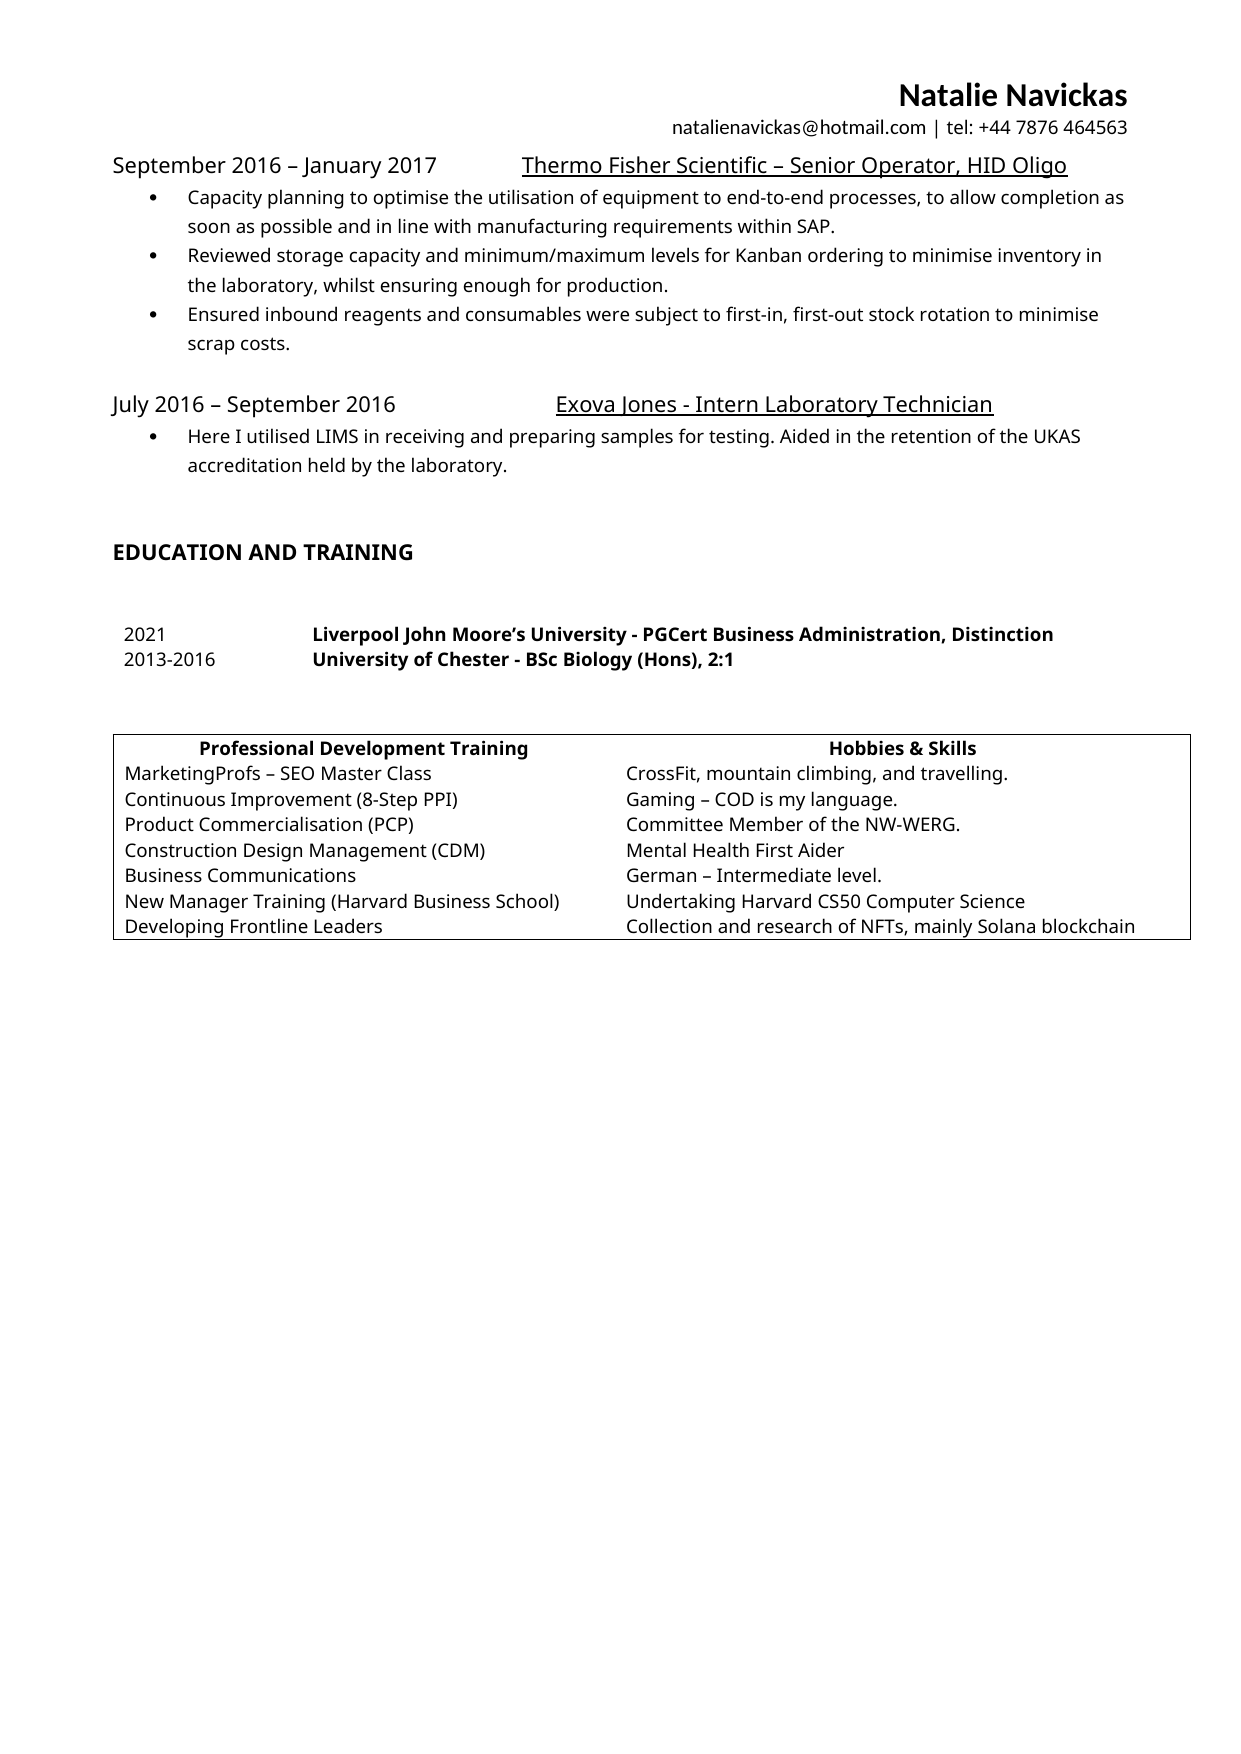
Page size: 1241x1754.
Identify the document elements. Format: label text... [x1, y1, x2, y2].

table_cell MarketingProfs – SEO Master Class Continuous Improvement (8-Step PPI) [114, 760, 614, 811]
table_cell Business Communications [114, 863, 614, 888]
table_cell Construction Design Management (CDM) [114, 837, 614, 862]
table_cell Committee Member of the NW-WERG. [615, 811, 1190, 837]
table_cell CrossFit, mountain climbing, and travelling. Gaming – COD is my language. [615, 760, 1190, 811]
table_cell University of Chester - BSc Biology (Hons), 2:1 [301, 647, 1075, 704]
table_header Liverpool John Moore’s University - PGCert Business Administration, Distinction [301, 621, 1075, 647]
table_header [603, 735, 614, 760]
table_cell German – Intermediate level. [615, 863, 1190, 888]
table_cell Product Commercialisation (PCP) [114, 811, 614, 837]
table_header 2021 [113, 621, 301, 647]
table_cell Mental Health First Aider [615, 837, 1190, 862]
table_cell Developing Frontline Leaders [114, 914, 614, 939]
list Reviewed storage capacity and minimum/maximum levels for Kanban ordering to minimise inventory in the laboratory, whilst ensuring enough for production. [150, 243, 1128, 297]
table_cell Undertaking Harvard CS50 Computer Science [615, 888, 1190, 913]
table_cell 2013-2016 [113, 647, 301, 704]
list Here I utilised LIMS in receiving and preparing samples for testing. Aided in the retention of the UKAS accreditation held by the laboratory. [150, 423, 1128, 478]
list Ensured inbound reagents and consumables were subject to first-in, first-out stock rotation to minimise scrap costs. [150, 301, 1128, 356]
list Capacity planning to optimise the utilisation of equipment to end-to-end processes, to allow completion as soon as possible and in line with manufacturing requirements within SAP. [150, 184, 1128, 239]
table_cell New Manager Training (Harvard Business School) [114, 888, 614, 913]
text EDUCATION AND TRAINING [112, 537, 1128, 567]
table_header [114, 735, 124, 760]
text September 2016 – January 2017 Thermo Fisher Scientific – Senior Operator, HID Oligo [112, 150, 1128, 180]
table_cell Collection and research of NFTs, mainly Solana blockchain [615, 914, 1190, 939]
text July 2016 – September 2016 Exova Jones - Intern Laboratory Technician [112, 389, 1128, 419]
table_header Hobbies & Skills [615, 735, 1190, 760]
